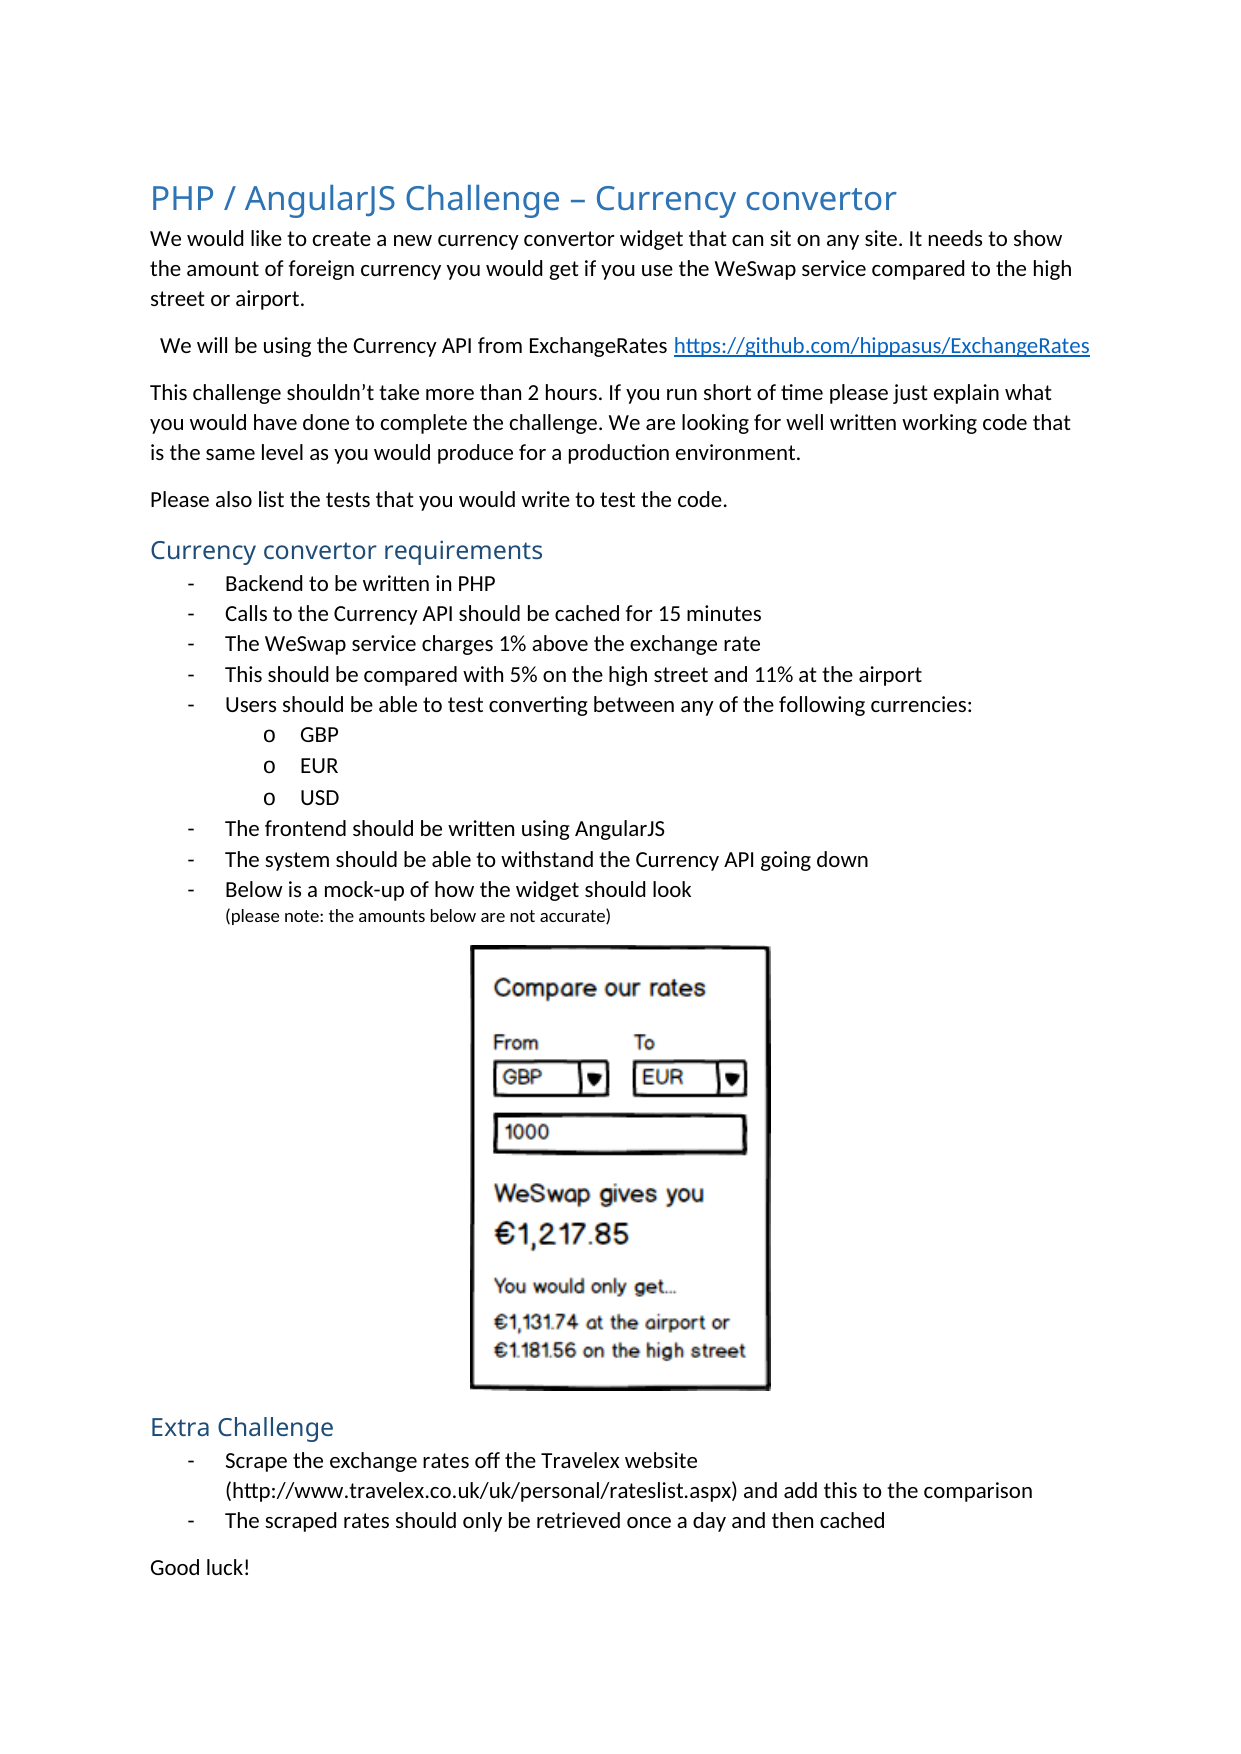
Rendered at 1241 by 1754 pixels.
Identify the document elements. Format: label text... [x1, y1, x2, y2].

list Scrape the exchange rates off the Travelex website (http://www.travelex.co.uk/uk/personal/rateslist.aspx) and add this to the comparison [187, 1446, 1090, 1504]
list Backend to be written in PHP [187, 569, 1090, 597]
text We will be using the Currency API from ExchangeRates https://github.com/hippasus/ExchangeRates [150, 331, 1090, 359]
picture [470, 945, 771, 1391]
subtitle PHP / AngularJS Challenge – Currency convertor [150, 175, 1090, 220]
text Please also list the tests that you would write to test the code. [150, 485, 1090, 513]
text Good luck! [150, 1553, 1090, 1581]
list The scraped rates should only be retrieved once a day and then cached [187, 1506, 1090, 1534]
list Users should be able to test converting between any of the following currencies: [187, 690, 1090, 718]
list GBP [262, 720, 1090, 749]
list The frontend should be written using AngularJS [187, 814, 1090, 842]
subtitle Extra Challenge [150, 1409, 1090, 1443]
list USD [262, 783, 1090, 812]
list Below is a mock-up of how the widget should look (please note: the amounts below are not accurate) [187, 875, 1090, 928]
list Calls to the Currency API should be cached for 15 minutes [187, 599, 1090, 627]
list The system should be able to withstand the Currency API going down [187, 845, 1090, 873]
list This should be compared with 5% on the high street and 11% at the airport [187, 660, 1090, 688]
text This challenge shouldn’t take more than 2 hours. If you run short of time please just explain what you would have done to complete the challenge. We are looking for well written working code that is the same level as you would produce for a production environment. [150, 378, 1090, 467]
list The WeSwap service charges 1% above the exchange rate [187, 629, 1090, 657]
list EUR [262, 752, 1090, 781]
text We would like to create a new currency convertor widget that can sit on any site. It needs to show the amount of foreign currency you would get if you use the WeSwap service compared to the high street or airport. [150, 224, 1090, 312]
subtitle Currency convertor requirements [150, 532, 1090, 566]
